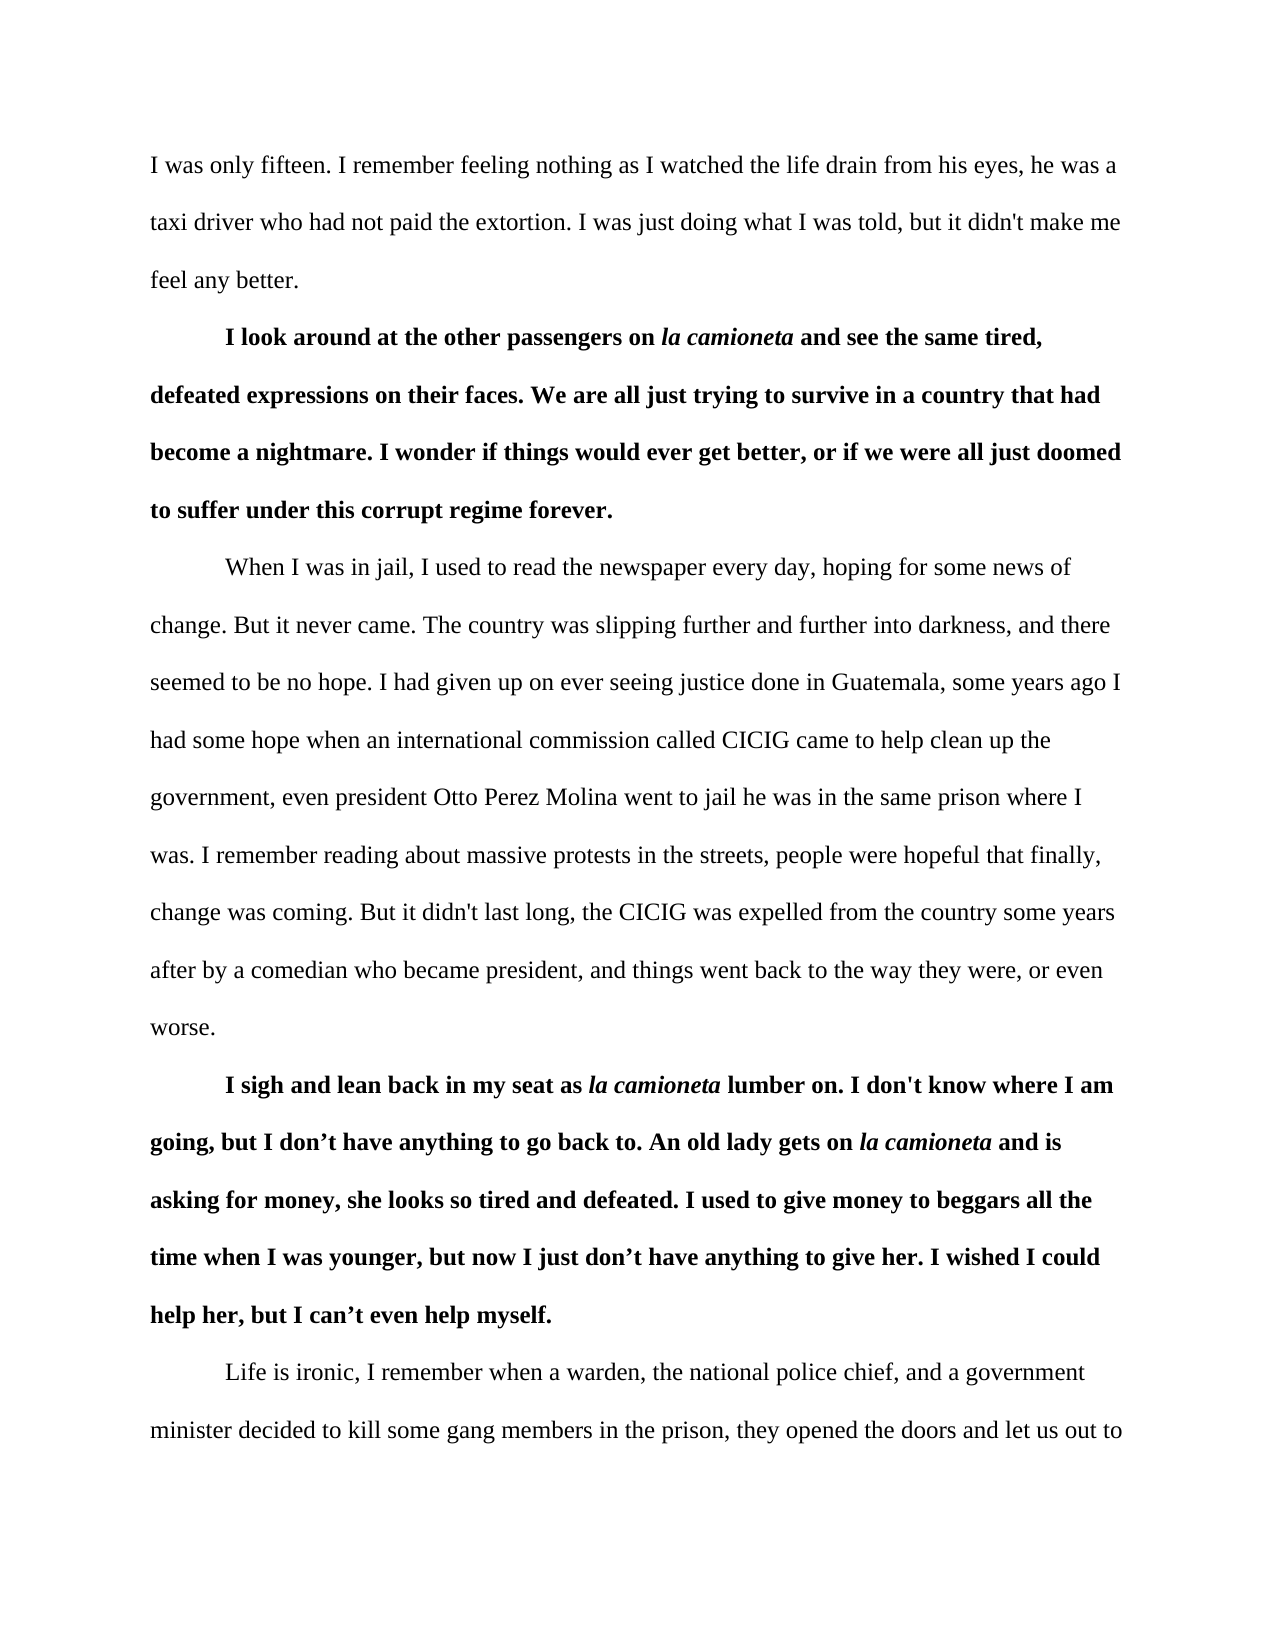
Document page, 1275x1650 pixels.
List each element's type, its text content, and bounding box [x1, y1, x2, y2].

text When I was in jail, I used to read the newspaper every day, hoping for some news of change. But it never came. The country was slipping further and further into darkness, and there seemed to be no hope. I had given up on ever seeing justice done in Guatemala, some years ago I had some hope when an international commission called CICIG came to help clean up the government, even president Otto Perez Molina went to jail he was in the same prison where I was. I remember reading about massive protests in the streets, people were hopeful that finally, change was coming. But it didn't last long, the CICIG was expelled from the country some years after by a comedian who became president, and things went back to the way they were, or even worse. [150, 552, 1125, 1041]
text I sigh and lean back in my seat as la camioneta lumber on. I don't know where I am going, but I don’t have anything to go back to. An old lady gets on la camioneta and is asking for money, she looks so tired and defeated. I used to give money to beggars all the time when I was younger, but now I just don’t have anything to give her. I wished I could help her, but I can’t even help myself. [150, 1070, 1125, 1329]
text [150, 1357, 1125, 1444]
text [150, 150, 1125, 294]
text I look around at the other passengers on la camioneta and see the same tired, defeated expressions on their faces. We are all just trying to survive in a country that had become a nightmare. I wonder if things would ever get better, or if we were all just doomed to suffer under this corrupt regime forever. [150, 322, 1125, 524]
